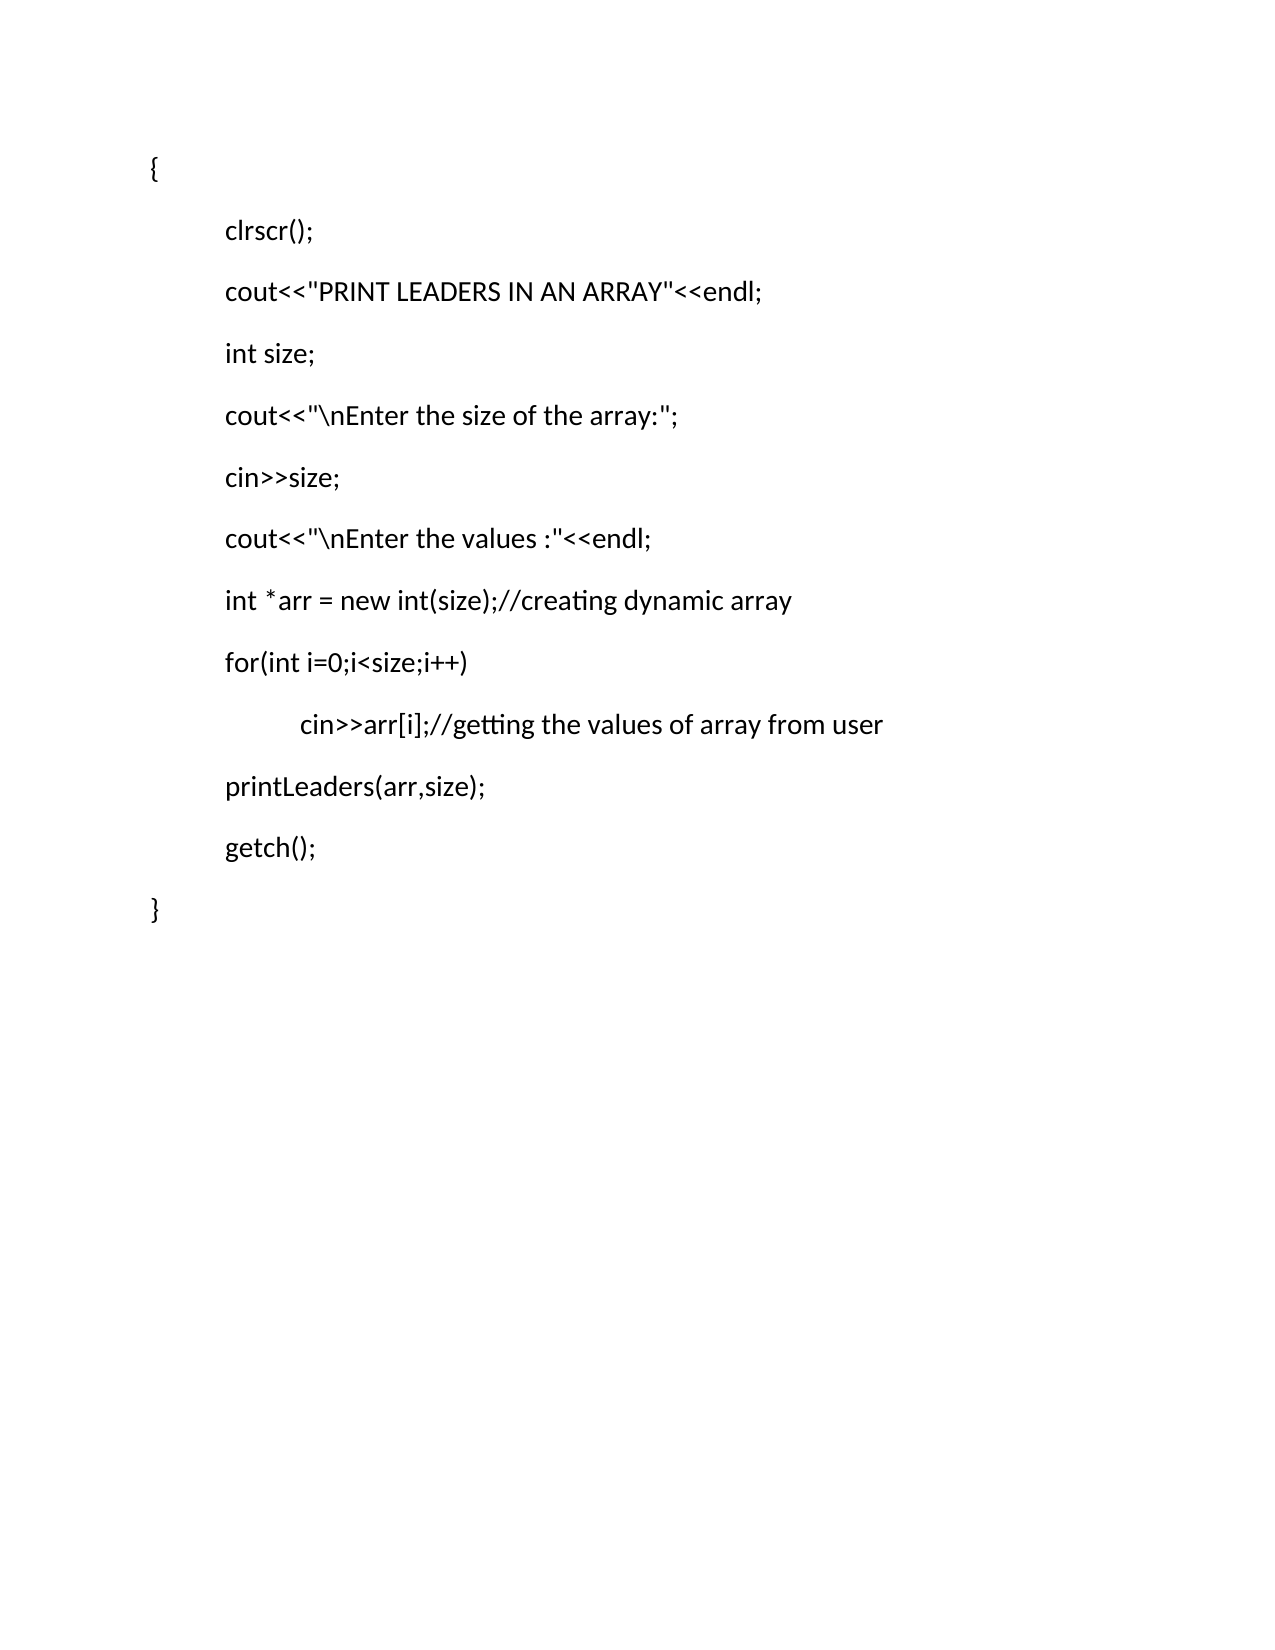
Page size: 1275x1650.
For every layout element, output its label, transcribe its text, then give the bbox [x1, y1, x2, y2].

text cout<<"\nEnter the values :"<<endl; [150, 521, 1125, 556]
text { [150, 150, 1125, 186]
text } [150, 891, 1125, 927]
text clrscr(); [150, 212, 1125, 247]
text for(int i=0;i<size;i++) [150, 644, 1125, 680]
text getch(); [150, 829, 1125, 865]
text int size; [150, 335, 1125, 371]
text cin>>arr[i];//getting the values of array from user [150, 706, 1125, 742]
text printLeaders(arr,size); [150, 768, 1125, 803]
text cin>>size; [150, 459, 1125, 494]
text cout<<"PRINT LEADERS IN AN ARRAY"<<endl; [150, 273, 1125, 309]
text int *arr = new int(size);//creating dynamic array [150, 582, 1125, 618]
text cout<<"\nEnter the size of the array:"; [150, 397, 1125, 433]
